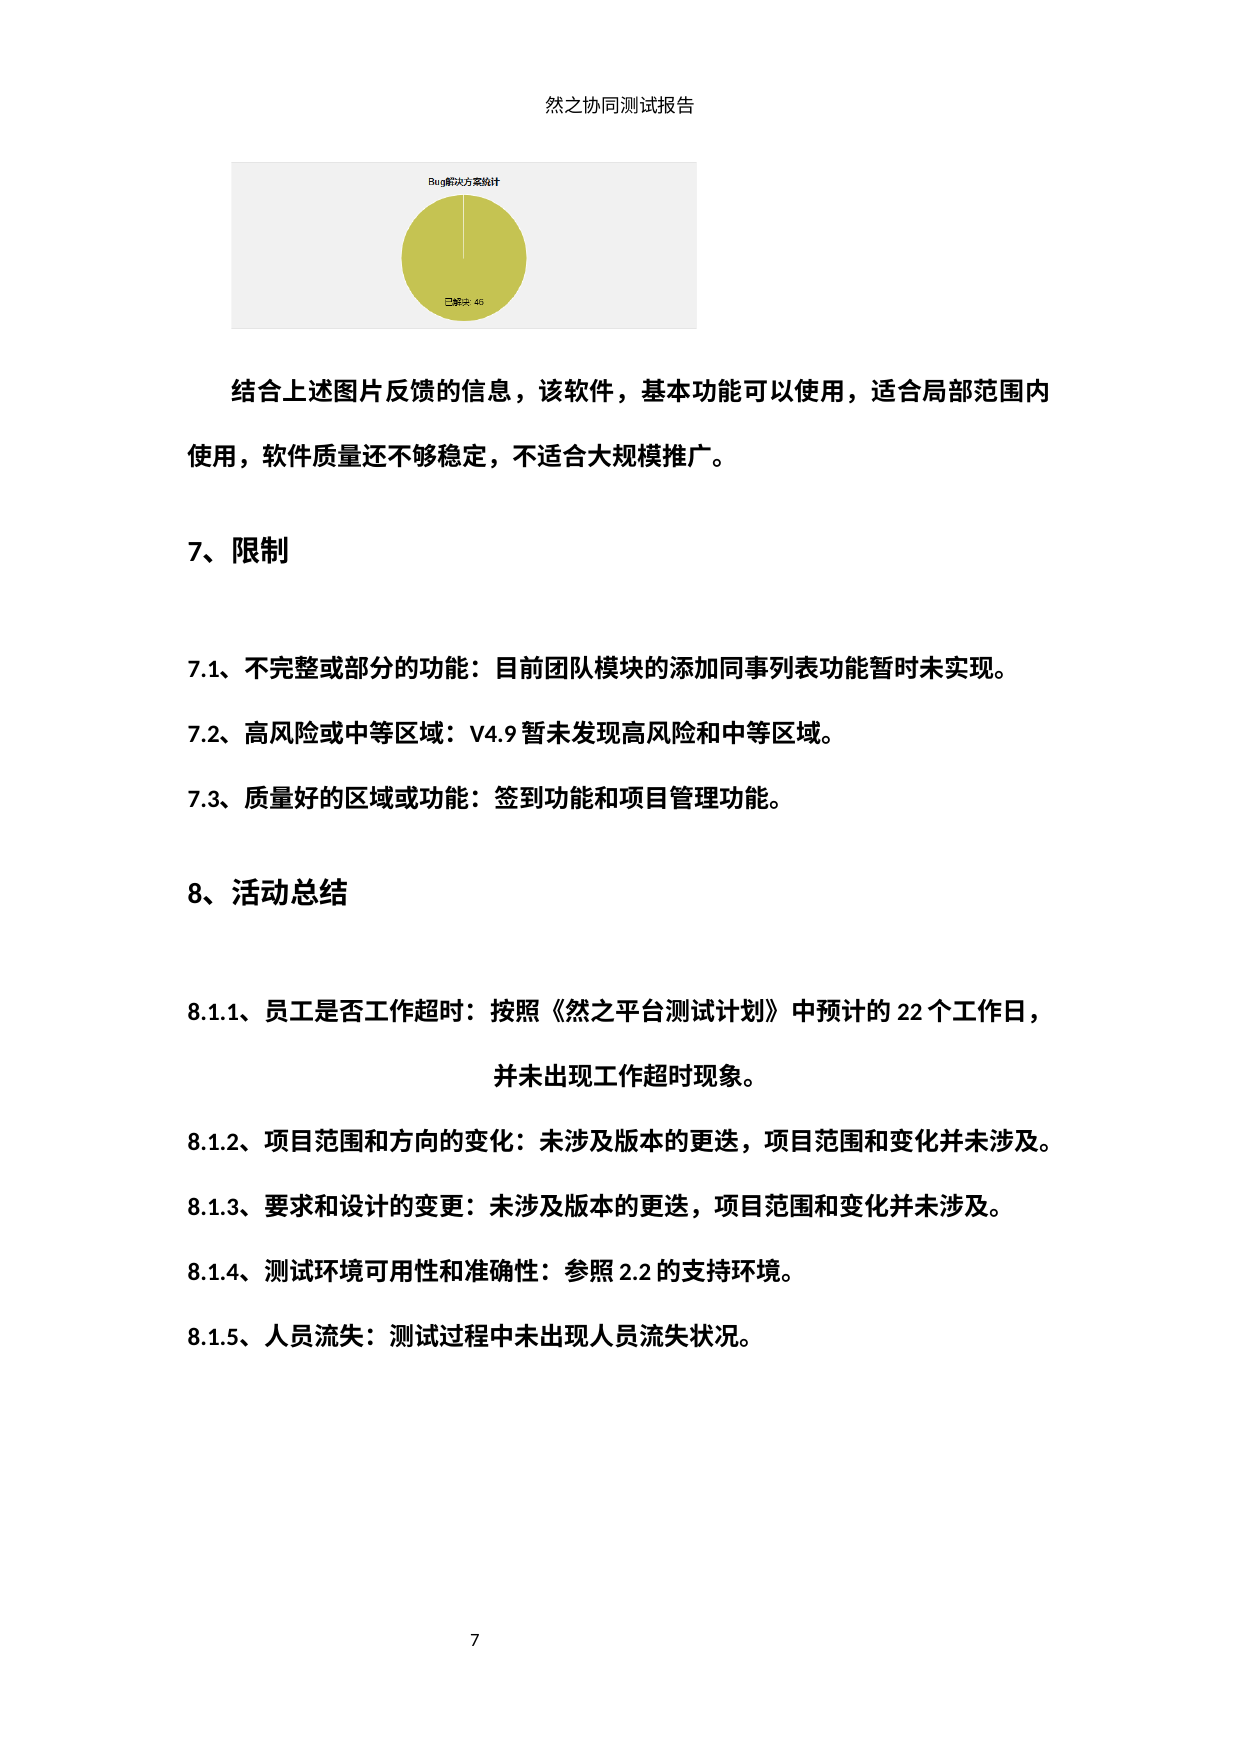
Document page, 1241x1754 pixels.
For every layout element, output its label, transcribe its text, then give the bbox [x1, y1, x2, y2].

text 7.2、高风险或中等区域：V4.9暂未发现高风险和中等区域。 [187, 699, 1053, 764]
picture [231, 162, 697, 330]
text 8.1.2、项目范围和方向的变化：未涉及版本的更迭，项目范围和变化并未涉及。 [187, 1107, 1053, 1172]
text 8.1.3、要求和设计的变更：未涉及版本的更迭，项目范围和变化并未涉及。 [187, 1172, 1053, 1237]
text 8.1.5、人员流失：测试过程中未出现人员流失状况。 [187, 1302, 1053, 1367]
text 7.1、不完整或部分的功能：目前团队模块的添加同事列表功能暂时未实现。 [187, 634, 1053, 699]
text 8、活动总结 [187, 859, 1053, 924]
text 7、限制 [187, 516, 1053, 581]
text 8.1.1、员工是否工作超时：按照《然之平台测试计划》中预计的22个工作日， 并未出现工作超时现象。 [187, 977, 1053, 1107]
text 8.1.4、测试环境可用性和准确性：参照2.2的支持环境。 [187, 1237, 1053, 1302]
text 结合上述图片反馈的信息，该软件，基本功能可以使用，适合局部范围内使用，软件质量还不够稳定，不适合大规模推广。 [187, 357, 1053, 487]
text 7.3、质量好的区域或功能：签到功能和项目管理功能。 [187, 764, 1053, 829]
